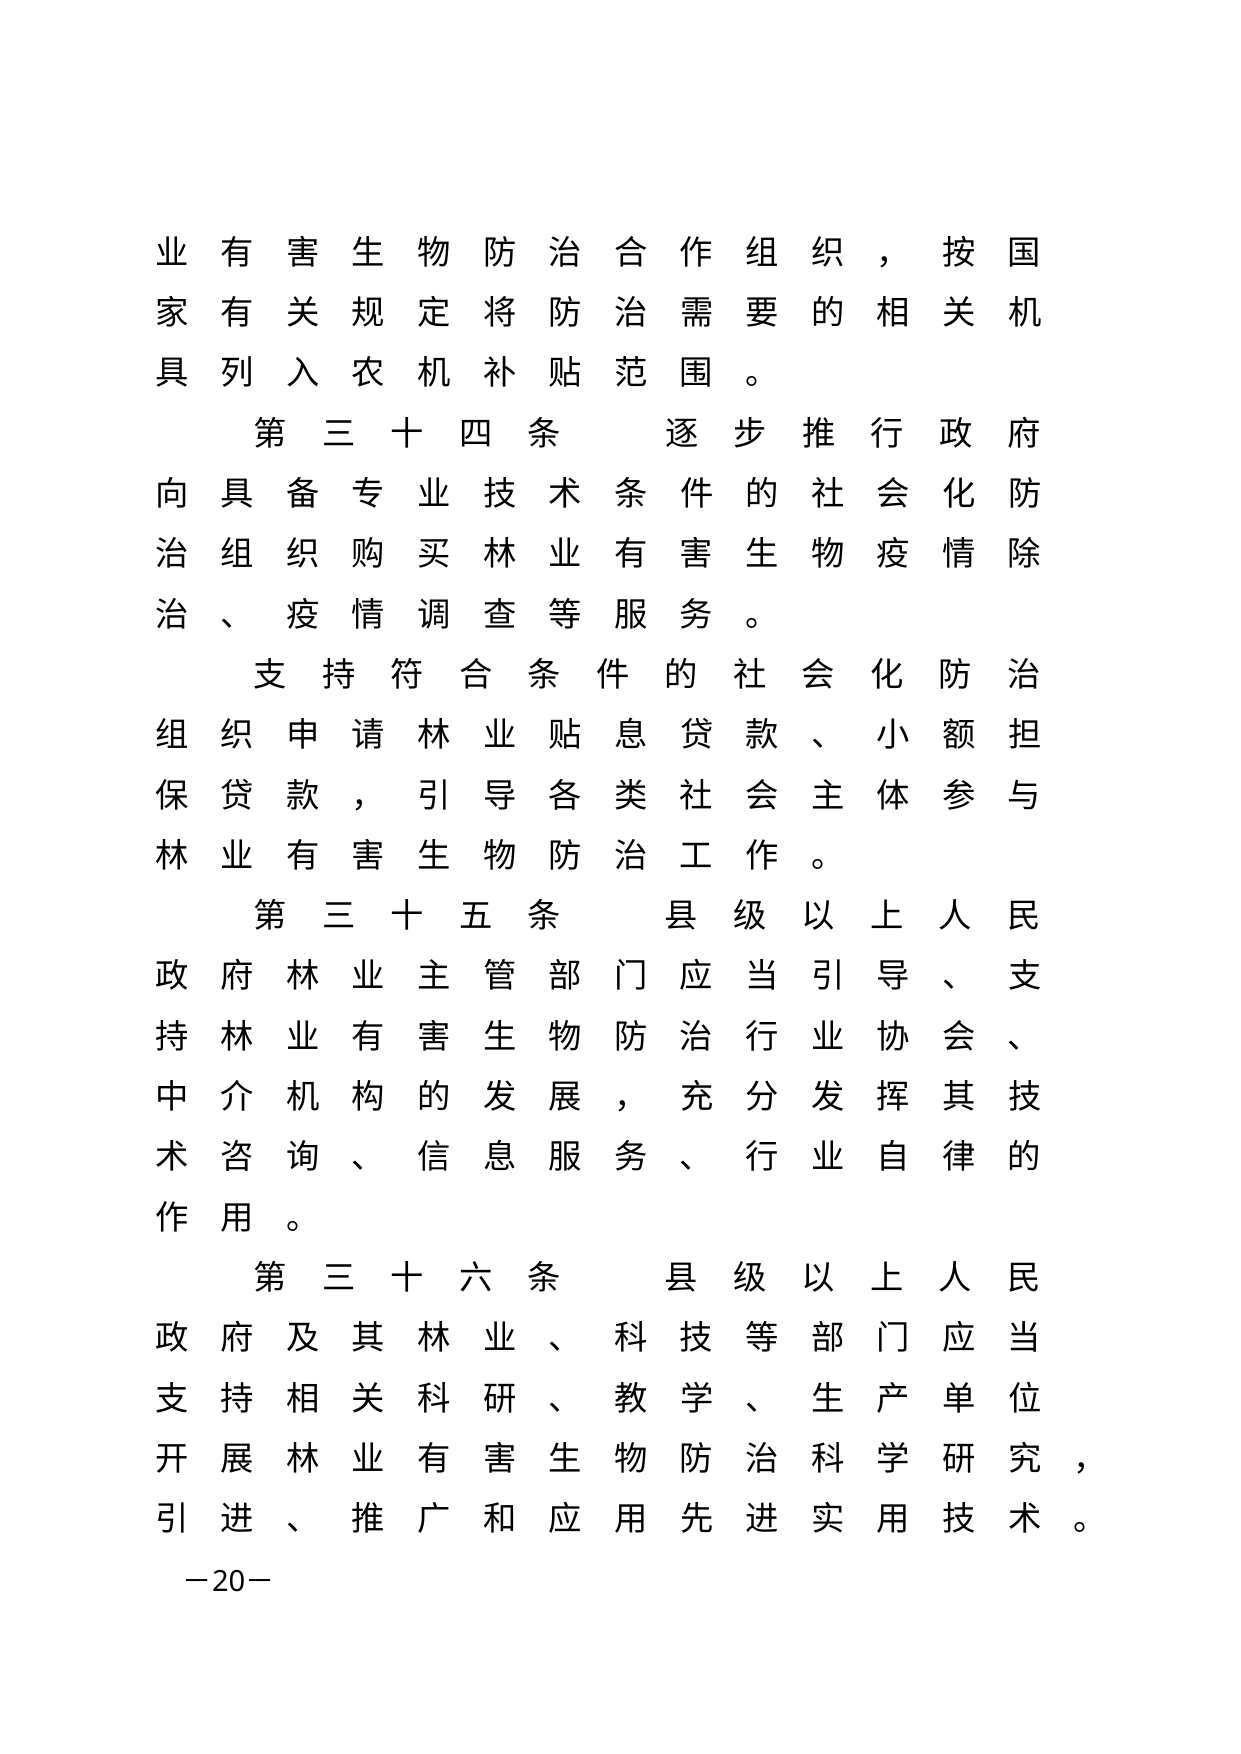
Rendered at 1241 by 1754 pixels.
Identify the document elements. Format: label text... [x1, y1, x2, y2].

text 第三十四条 逐步推行政府向具备专业技术条件的社会化防治组织购买林业有害生物疫情除治、疫情调查等服务。 [155, 400, 1073, 642]
text 第三十六条 县级以上人民政府及其林业、科技等部门应当支持相关科研、教学、生产单位开展林业有害生物防治科学研究，引进、推广和应用先进实用技术。相关科技计划应当加大对林业有害生物防治领域科学研究的支持力度，提高林业有害生物防治科技水平。 [155, 1245, 1073, 1546]
text 支持符合条件的社会化防治组织申请林业贴息贷款、小额担保贷款，引导各类社会主体参与林业有害生物防治工作。 [155, 642, 1073, 883]
text 第三十三条 县级以上人民政府及其林业、农业农村等有关主管部门应当在防治技术、设备等方面，扶持林业经营者建立林业有害生物防治合作组织，按国家有关规定将防治需要的相关机具列入农机补贴范围。 [155, 219, 1073, 400]
text 第三十五条 县级以上人民政府林业主管部门应当引导、支持林业有害生物防治行业协会、中介机构的发展，充分发挥其技术咨询、信息服务、行业自律的作用。 [155, 883, 1073, 1245]
